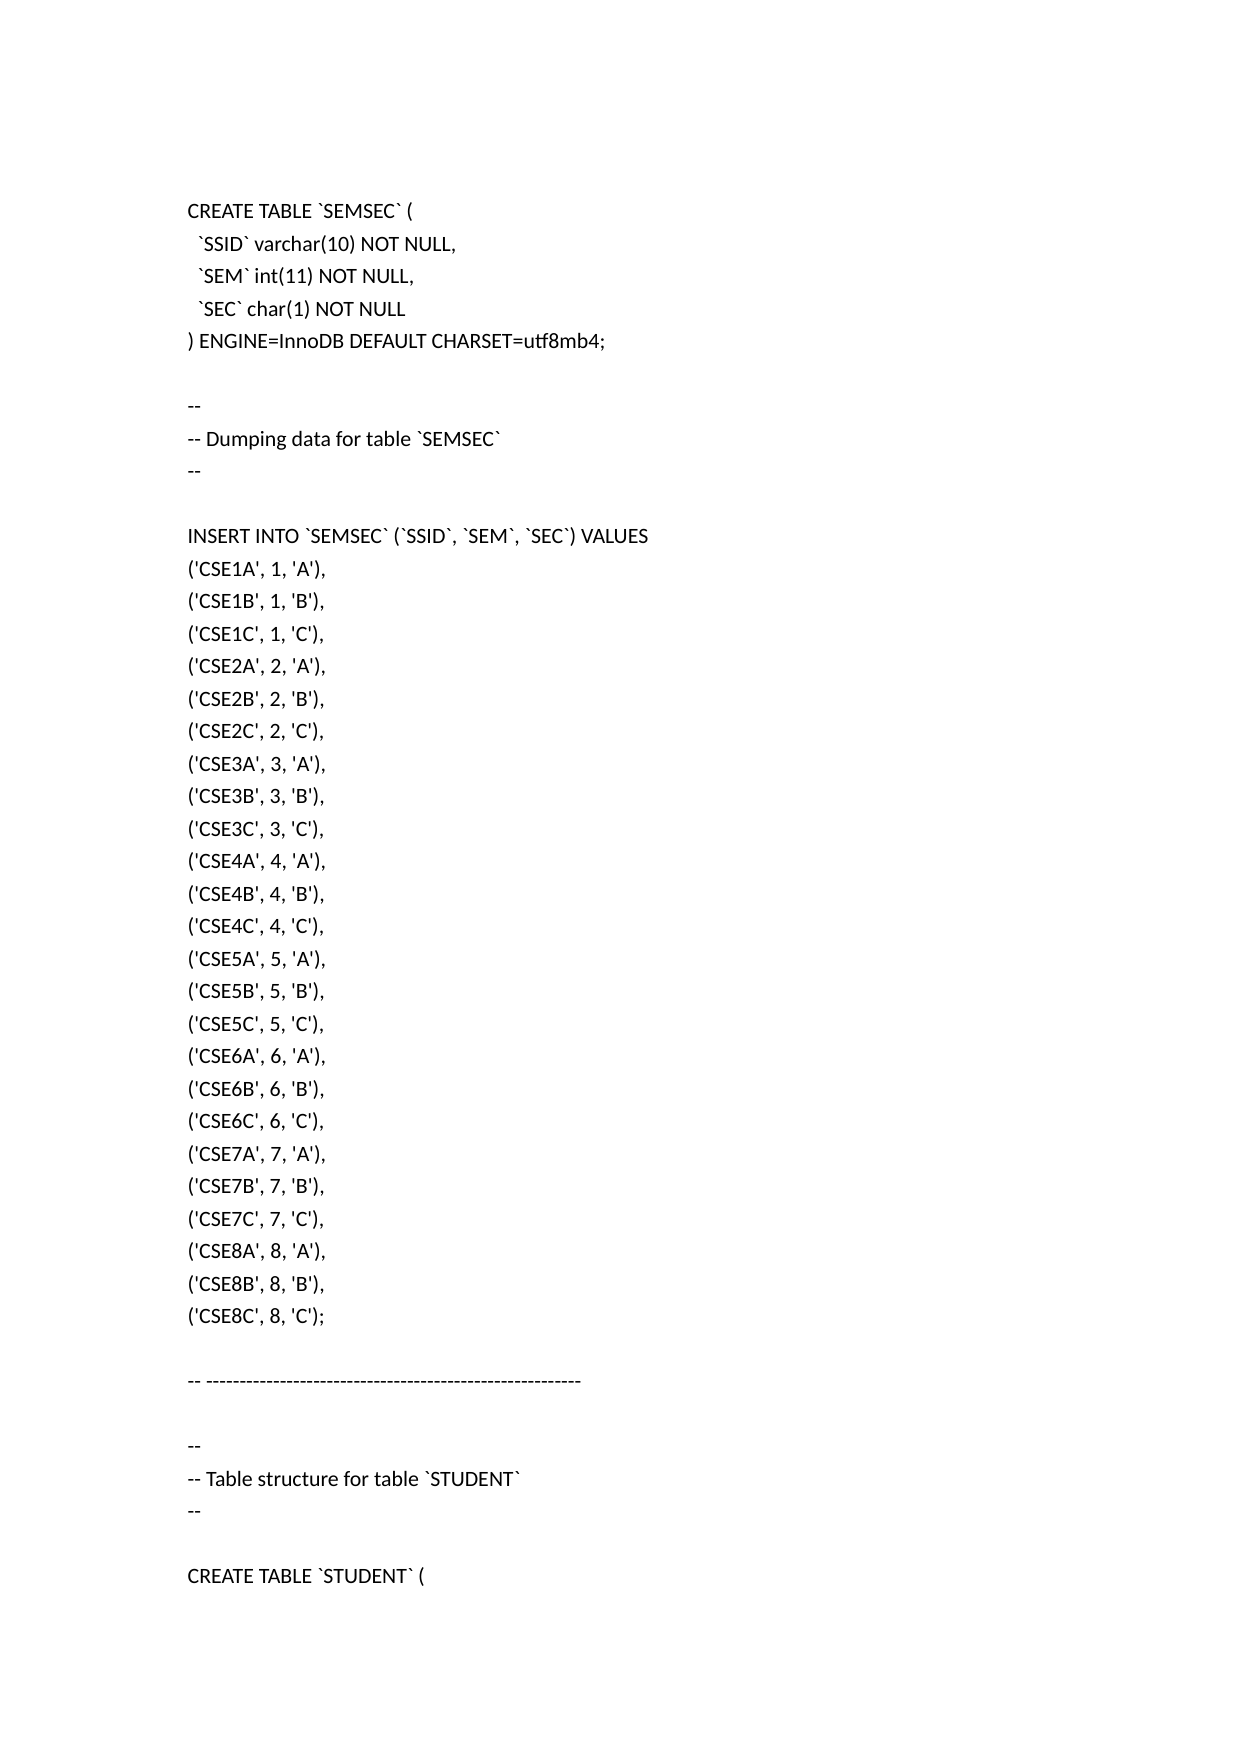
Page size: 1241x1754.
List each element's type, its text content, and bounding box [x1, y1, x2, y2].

text ('CSE7B', 7, 'B'), [187, 1169, 1053, 1202]
text ('CSE5B', 5, 'B'), [187, 974, 1053, 1007]
text ('CSE3C', 3, 'C'), [187, 812, 1053, 844]
text ('CSE5C', 5, 'C'), [187, 1007, 1053, 1039]
text ('CSE4B', 4, 'B'), [187, 877, 1053, 909]
text CREATE TABLE `SEMSEC` ( [187, 194, 1053, 227]
text `SSID` varchar(10) NOT NULL, [187, 227, 1053, 259]
text -- [187, 389, 1053, 422]
text ('CSE7A', 7, 'A'), [187, 1137, 1053, 1169]
text ('CSE1B', 1, 'B'), [187, 584, 1053, 617]
text `SEC` char(1) NOT NULL [187, 292, 1053, 324]
text -- [187, 1429, 1053, 1462]
text ('CSE4A', 4, 'A'), [187, 844, 1053, 877]
text INSERT INTO `SEMSEC` (`SSID`, `SEM`, `SEC`) VALUES [187, 519, 1053, 552]
text ('CSE3A', 3, 'A'), [187, 747, 1053, 779]
text ('CSE6A', 6, 'A'), [187, 1039, 1053, 1072]
text -- -------------------------------------------------------- [187, 1364, 1053, 1397]
text ('CSE6B', 6, 'B'), [187, 1072, 1053, 1104]
text ('CSE7C', 7, 'C'), [187, 1202, 1053, 1234]
text ('CSE2B', 2, 'B'), [187, 682, 1053, 714]
text ('CSE1C', 1, 'C'), [187, 617, 1053, 649]
text ('CSE8C', 8, 'C'); [187, 1299, 1053, 1332]
text ('CSE6C', 6, 'C'), [187, 1104, 1053, 1137]
text ) ENGINE=InnoDB DEFAULT CHARSET=utf8mb4; [187, 324, 1053, 357]
text ('CSE8A', 8, 'A'), [187, 1234, 1053, 1267]
text `SEM` int(11) NOT NULL, [187, 259, 1053, 292]
text -- Dumping data for table `SEMSEC` [187, 422, 1053, 454]
text CREATE TABLE `STUDENT` ( [187, 1559, 1053, 1592]
text ('CSE4C', 4, 'C'), [187, 909, 1053, 942]
text ('CSE8B', 8, 'B'), [187, 1267, 1053, 1299]
text -- [187, 1494, 1053, 1527]
text ('CSE5A', 5, 'A'), [187, 942, 1053, 974]
text ('CSE3B', 3, 'B'), [187, 779, 1053, 812]
text ('CSE2C', 2, 'C'), [187, 714, 1053, 747]
text ('CSE1A', 1, 'A'), [187, 552, 1053, 584]
text -- Table structure for table `STUDENT` [187, 1462, 1053, 1494]
text ('CSE2A', 2, 'A'), [187, 649, 1053, 682]
text -- [187, 454, 1053, 487]
